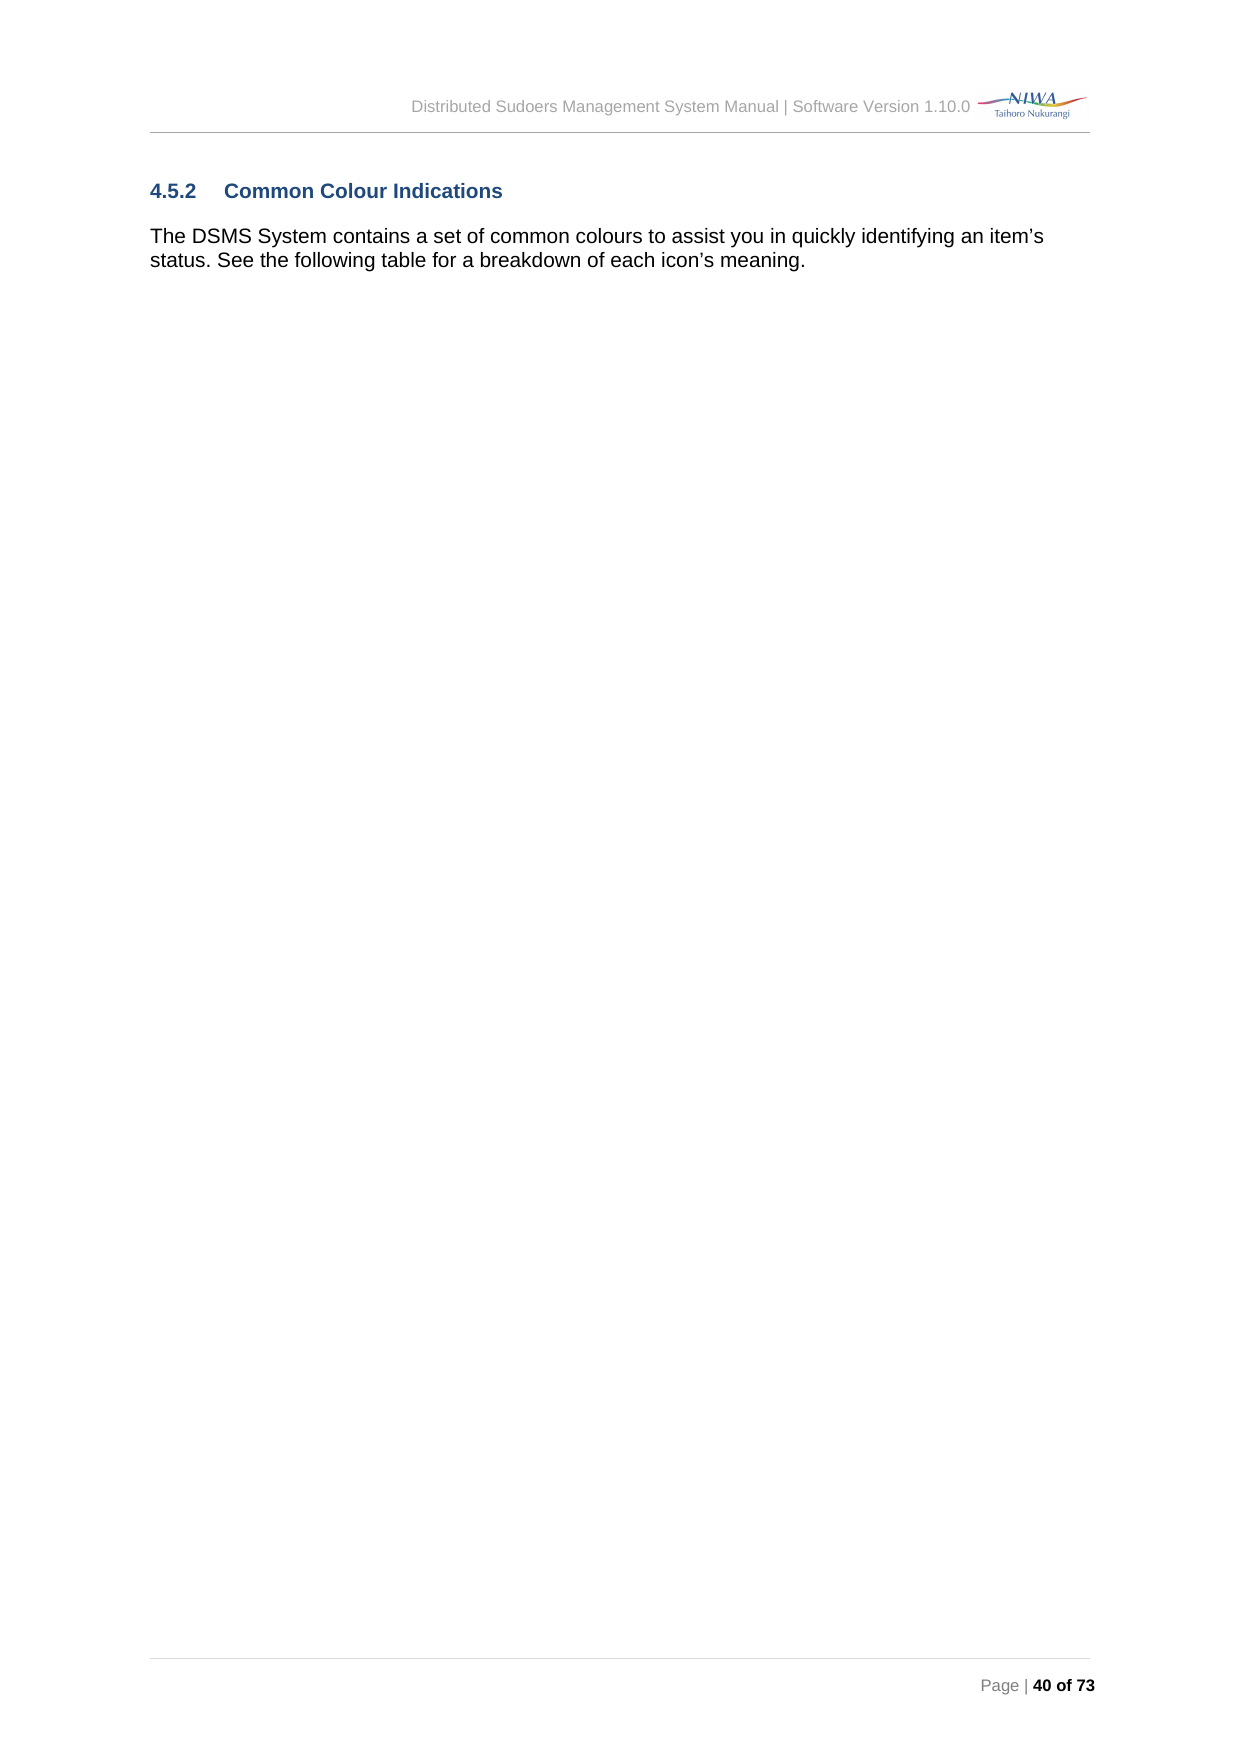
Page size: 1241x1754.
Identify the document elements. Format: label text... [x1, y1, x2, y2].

text The DSMS System contains a set of common colours to assist you in quickly identifying an item’s status. See the following table for a breakdown of each icon’s meaning. [150, 224, 1090, 296]
picture [975, 88, 1091, 122]
subtitle Common Colour Indications [150, 179, 1090, 203]
